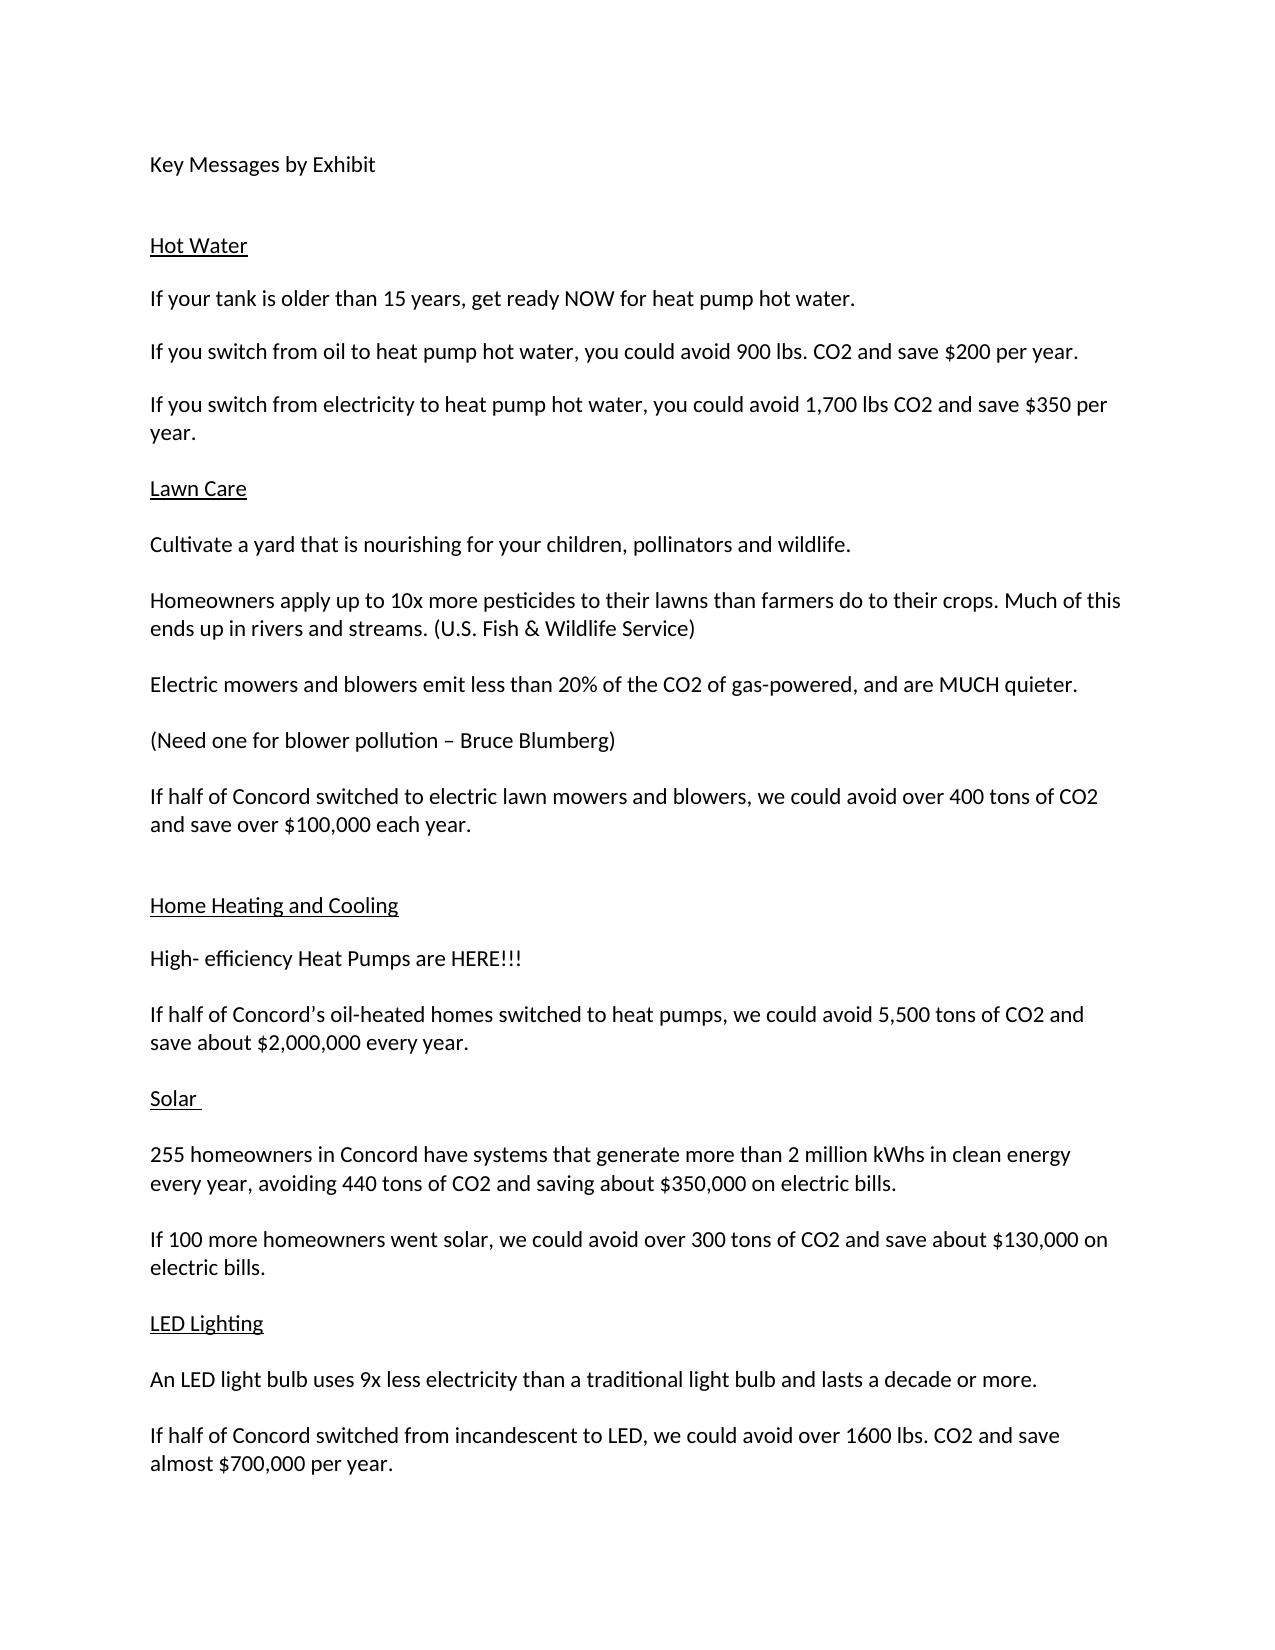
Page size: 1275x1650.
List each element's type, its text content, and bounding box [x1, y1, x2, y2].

text 255 homeowners in Concord have systems that generate more than 2 million kWhs in clean energy every year, avoiding 440 tons of CO2 and saving about $350,000 on electric bills. [150, 1141, 1125, 1197]
text If 100 more homeowners went solar, we could avoid over 300 tons of CO2 and save about $130,000 on electric bills. [150, 1225, 1125, 1281]
text If you switch from electricity to heat pump hot water, you could avoid 1,700 lbs CO2 and save $350 per year. [150, 390, 1125, 446]
text LED Lighting [150, 1309, 1125, 1337]
text Key Messages by Exhibit [150, 150, 1125, 178]
text If you switch from oil to heat pump hot water, you could avoid 900 lbs. CO2 and save $200 per year. [150, 337, 1125, 365]
text Hot Water [150, 231, 1125, 259]
text Solar [150, 1084, 1125, 1113]
text If half of Concord switched from incandescent to LED, we could avoid over 1600 lbs. CO2 and save almost $700,000 per year. [150, 1421, 1125, 1477]
text An LED light bulb uses 9x less electricity than a traditional light bulb and lasts a decade or more. [150, 1365, 1125, 1393]
text Home Heating and Cooling [150, 891, 1125, 919]
text Homeowners apply up to 10x more pesticides to their lawns than farmers do to their crops. Much of this ends up in rivers and streams. (U.S. Fish & Wildlife Service) [150, 586, 1125, 642]
text If half of Concord switched to electric lawn mowers and blowers, we could avoid over 400 tons of CO2 and save over $100,000 each year. [150, 782, 1125, 838]
text If your tank is older than 15 years, get ready NOW for heat pump hot water. [150, 284, 1125, 312]
text High- efficiency Heat Pumps are HERE!!! [150, 944, 1125, 972]
text Cultivate a yard that is nourishing for your children, pollinators and wildlife. [150, 530, 1125, 558]
text If half of Concord’s oil-heated homes switched to heat pumps, we could avoid 5,500 tons of CO2 and save about $2,000,000 every year. [150, 1001, 1125, 1057]
text (Need one for blower pollution – Bruce Blumberg) [150, 726, 1125, 754]
text Electric mowers and blowers emit less than 20% of the CO2 of gas-powered, and are MUCH quieter. [150, 670, 1125, 698]
text Lawn Care [150, 474, 1125, 502]
